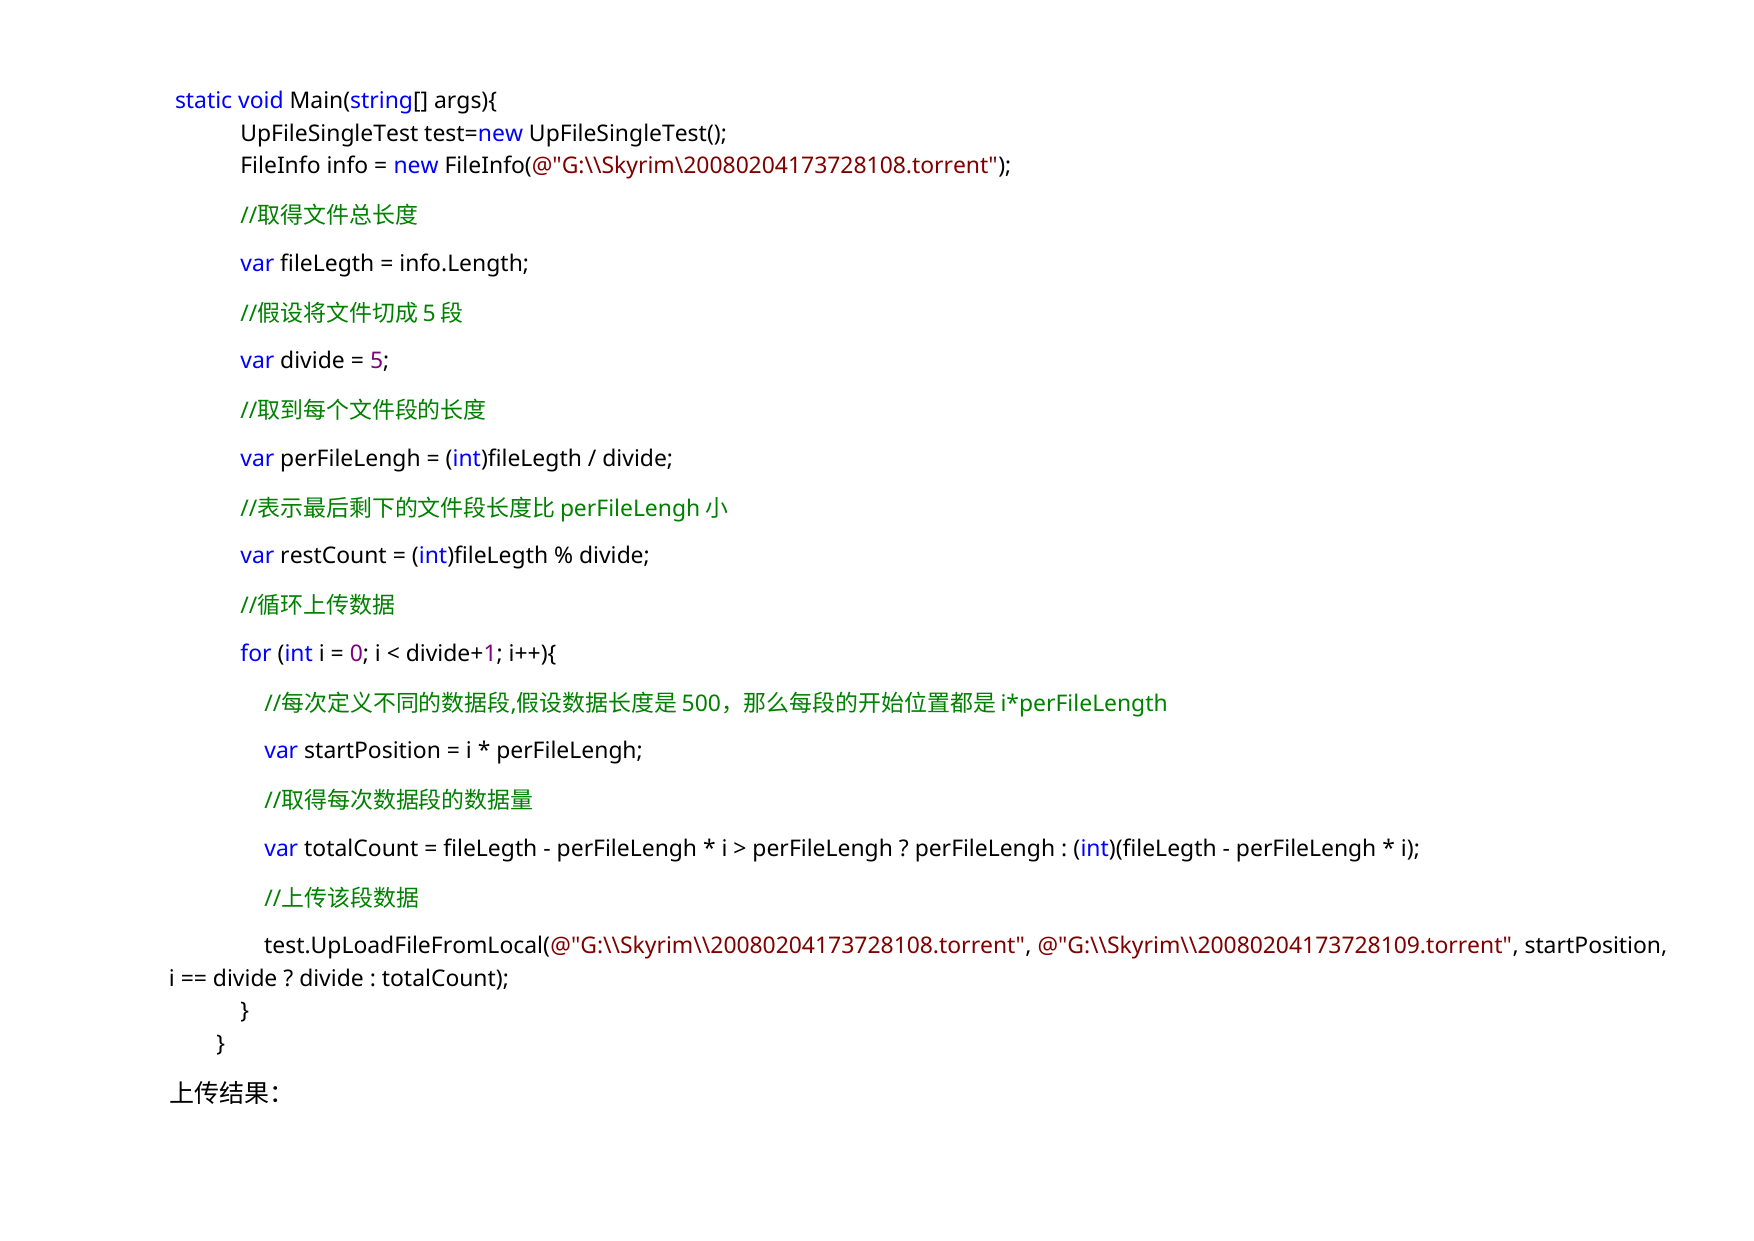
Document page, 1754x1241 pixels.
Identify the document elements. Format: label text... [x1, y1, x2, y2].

text 上传结果： [169, 1059, 1679, 1124]
text static void Main(string[] args){ UpFileSingleTest test=new UpFileSingleTest(); FileInfo info = new FileInfo(@"G:\\Skyrim\20080204173728108.torrent"); //取得文件总长度 var fileLegth = info.Length; //假设将文件切成5段 var divide = 5; //取到每个文件段的长度 var perFileLengh = (int)fileLegth / divide; //表示最后剩下的文件段长度比perFileLengh小 var restCount = (int)fileLegth % divide; //循环上传数据 for (int i = 0; i < divide+1; i++){ //每次定义不同的数据段,假设数据长度是500，那么每段的开始位置都是i*perFileLength var startPosition = i * perFileLengh; //取得每次数据段的数据量 var totalCount = fileLegth - perFileLengh * i > perFileLengh ? perFileLengh : (int)(fileLegth - perFileLengh * i); //上传该段数据 test.UpLoadFileFromLocal(@"G:\\Skyrim\\20080204173728108.torrent", @"G:\\Skyrim\\20080204173728109.torrent", startPosition, i == divide ? divide : totalCount); } } [169, 84, 1679, 1059]
